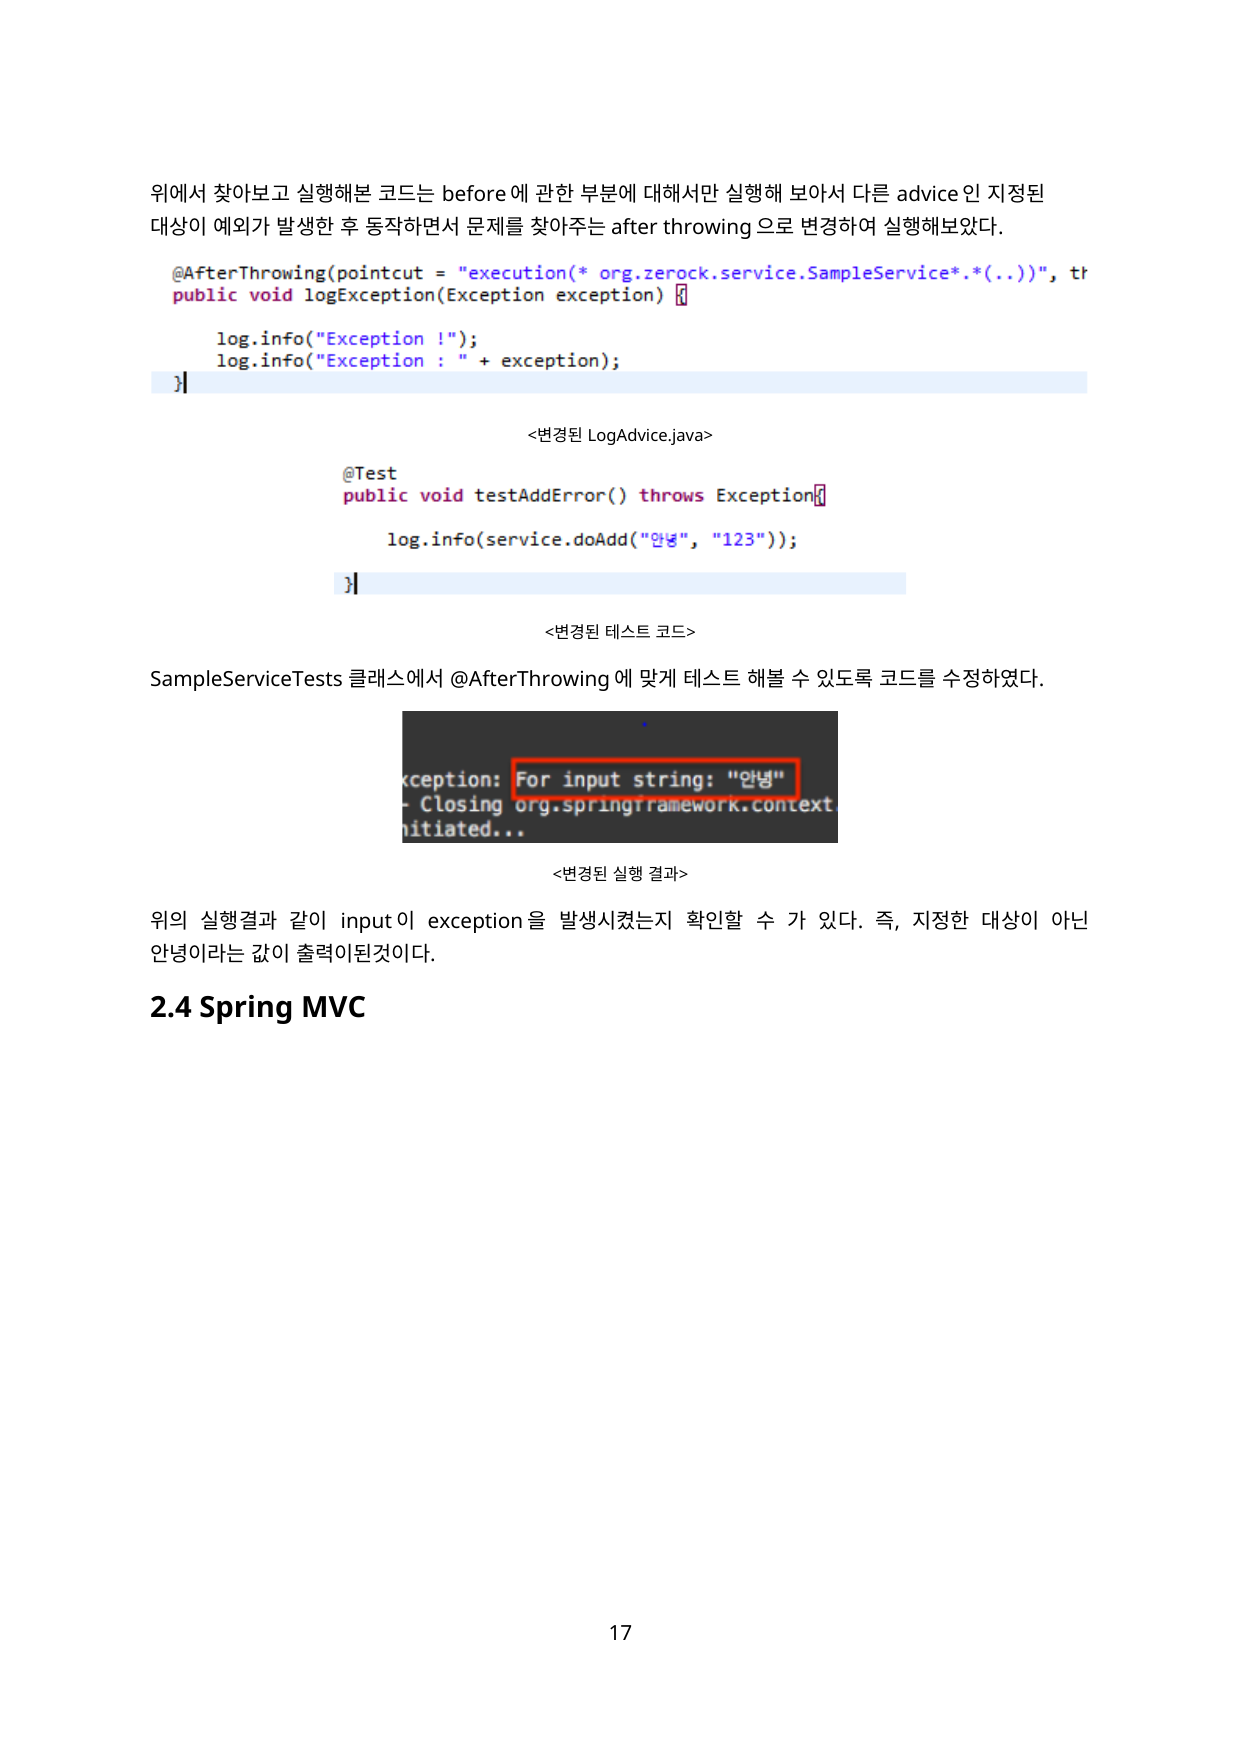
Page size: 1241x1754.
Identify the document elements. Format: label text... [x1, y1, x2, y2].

text <변경된 LogAdvice.java> [150, 422, 1090, 446]
text <변경된 테스트 코드> [150, 619, 1090, 644]
picture [334, 464, 907, 601]
picture [151, 259, 1089, 403]
text 위에서 찾아보고 실행해본 코드는 before에 관한 부분에 대해서만 실행해 보아서 다른 advice인 지정된 대상이 예외가 발생한 후 동작하면서 문제를 찾아주는after throwing으로 변경하여 실행해보았다. [150, 177, 1090, 240]
text 위의 실행결과 같이 input이 exception을 발생시켰는지 확인할 수 가 있다. 즉, 지정한 대상이 아닌 안녕이라는 값이 출력이된것이다. [150, 904, 1090, 967]
picture [402, 711, 838, 843]
text 2.4 Spring MVC [150, 986, 1090, 1026]
text SampleServiceTests 클래스에서 @AfterThrowing에 맞게 테스트 해볼 수 있도록 코드를 수정하였다. [150, 662, 1090, 693]
text <변경된 실행 결과> [150, 861, 1090, 886]
